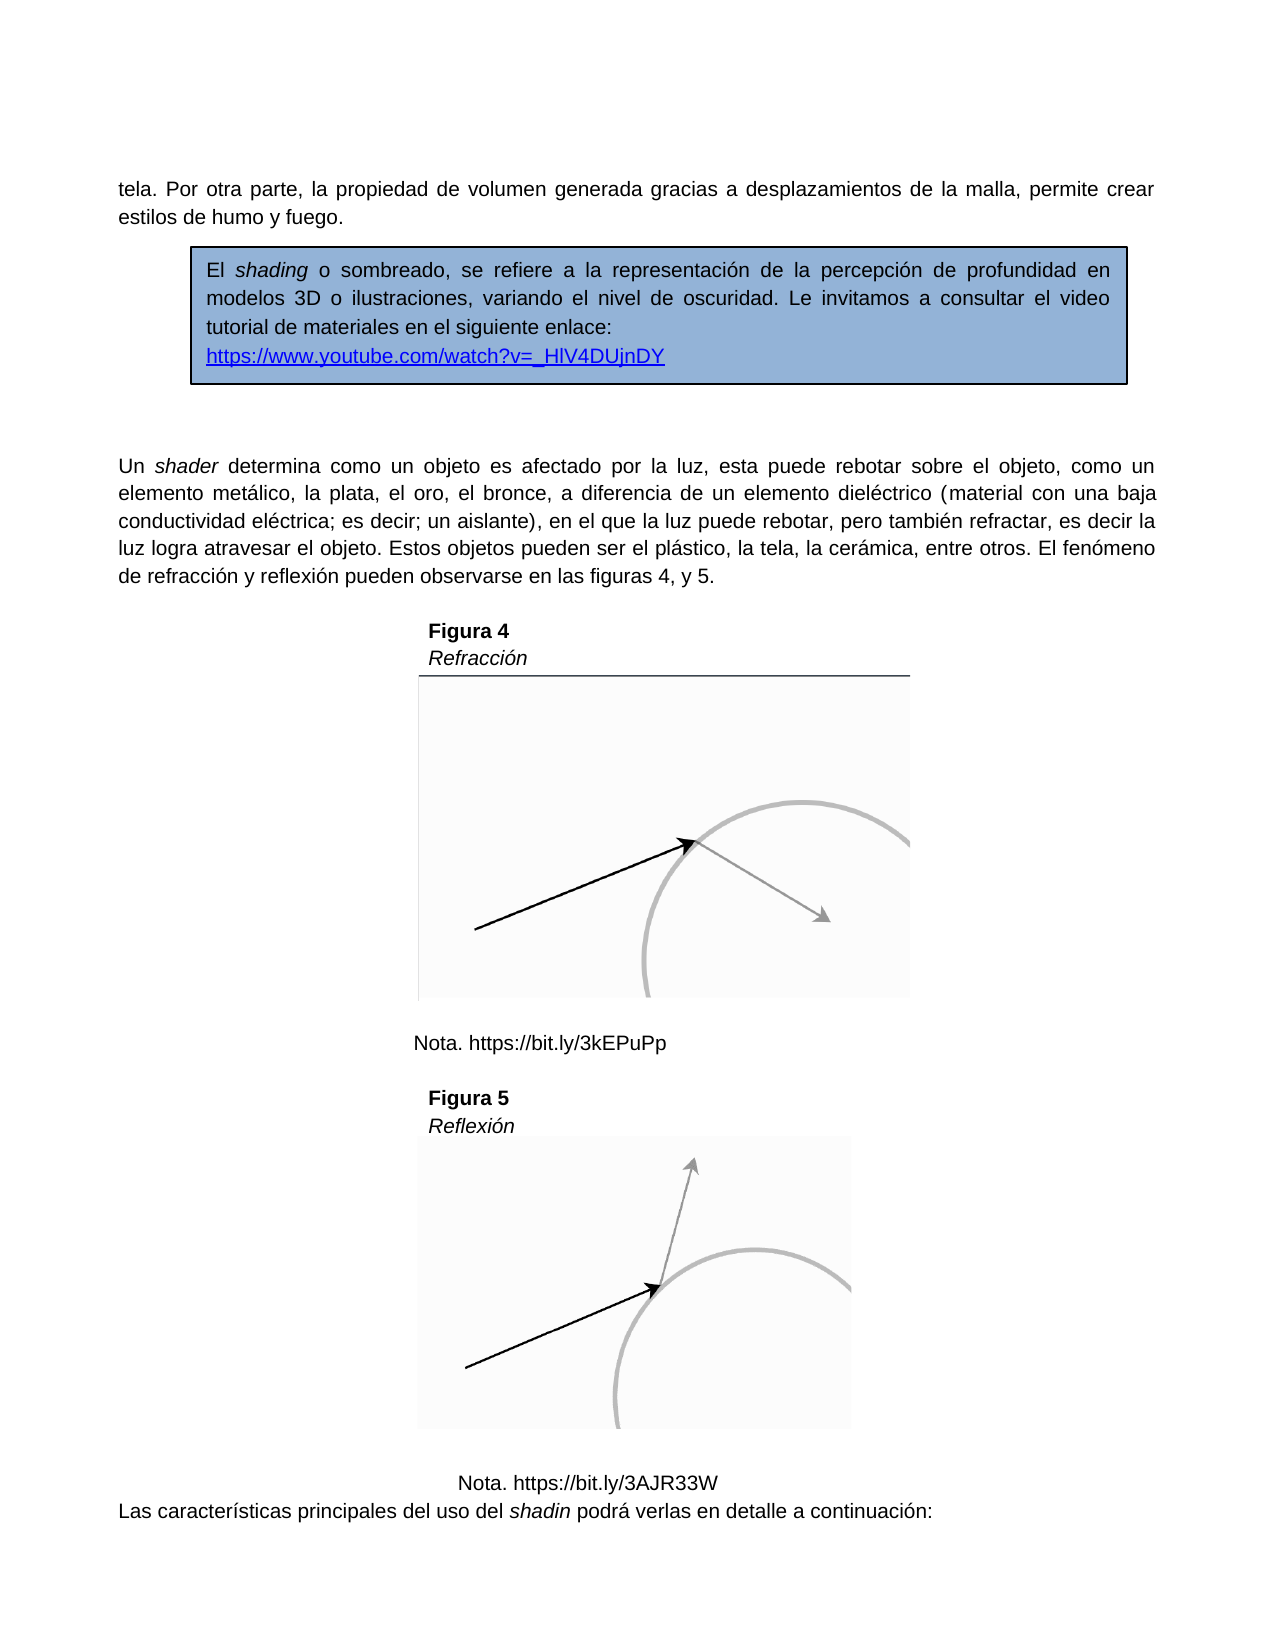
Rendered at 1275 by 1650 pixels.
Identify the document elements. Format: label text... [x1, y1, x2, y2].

text Un shader determina como un objeto es afectado por la luz, esta puede rebotar sobre el objeto, como un elemento metálico, la plata, el oro, el bronce, a diferencia de un elemento dieléctrico (material con una baja conductividad eléctrica; es decir; un aislante), en el que la luz puede rebotar, pero también refractar, es decir la luz logra atravesar el objeto. Estos objetos pueden ser el plástico, la tela, la cerámica, entre otros. El fenómeno de refracción y reflexión pueden observarse en las figuras 4, y 5. [118, 454, 1157, 588]
text Figura 5 [428, 1086, 1157, 1110]
text Figura 4 [428, 619, 1157, 643]
text Las características principales del uso del shadin podrá verlas en detalle a continuación: [118, 1499, 1157, 1523]
text Reflexión [428, 1114, 1157, 1138]
picture [417, 1136, 852, 1429]
text Refracción [428, 646, 1157, 670]
picture [418, 675, 911, 1001]
text Nota. https://bit.ly/3kEPuPp [413, 1031, 1157, 1055]
text Nota. https://bit.ly/3AJR33W [458, 1471, 1157, 1495]
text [118, 177, 1157, 229]
